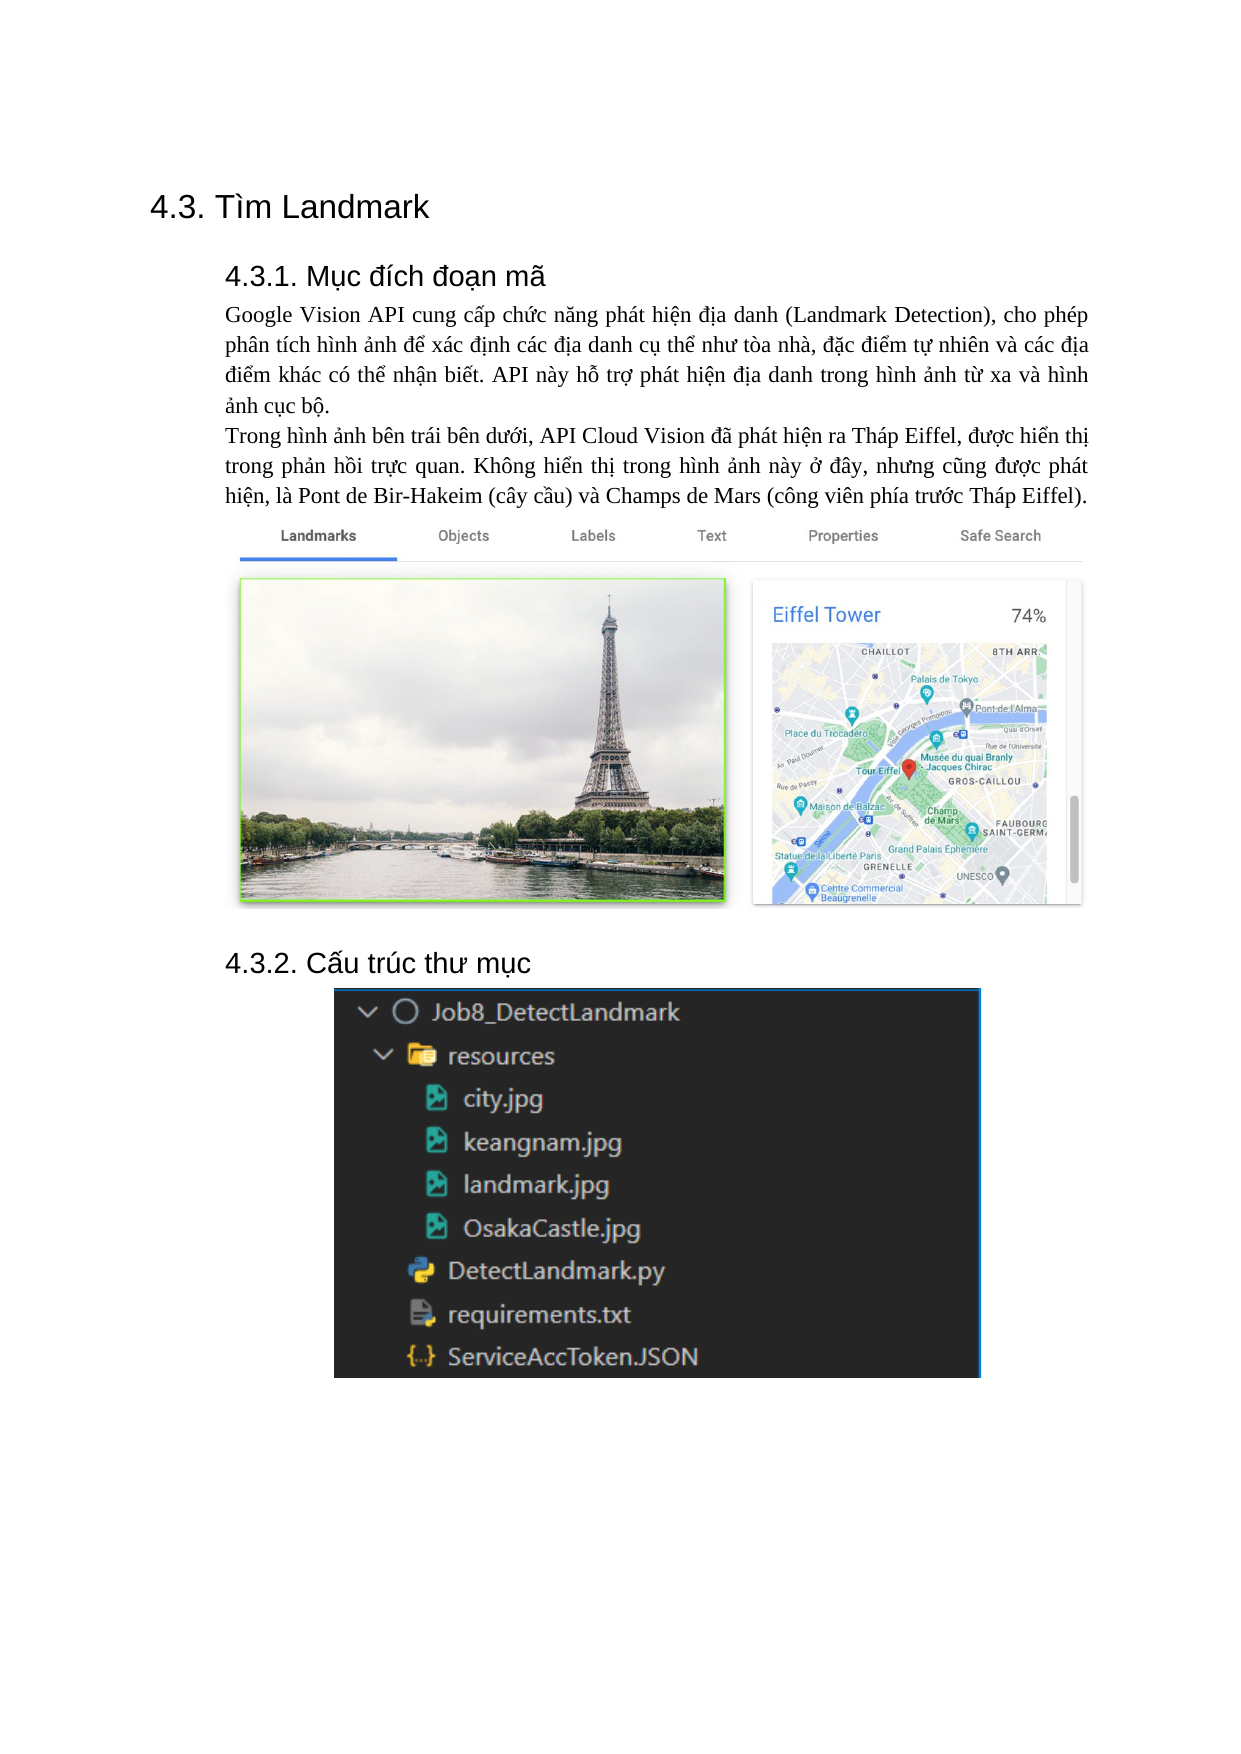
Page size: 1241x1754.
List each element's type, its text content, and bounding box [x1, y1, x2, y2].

subtitle 4.3. Tìm Landmark [150, 187, 1090, 226]
picture [334, 988, 982, 1378]
text Trong hình ảnh bên trái bên dưới, API Cloud Vision đã phát hiện ra Tháp Eiffel, được hiển thị trong phản hồi trực quan. Không hiển thị trong hình ảnh này ở đây, nhưng cũng được phát hiện, là Pont de Bir-Hakeim (cây cầu) và Champs de Mars (công viên phía trước Tháp Eiffel). [225, 422, 1090, 509]
subtitle 4.3.2. Cấu trúc thư mục [225, 946, 1090, 980]
text Google Vision API cung cấp chức năng phát hiện địa danh (Landmark Detection), cho phép phân tích hình ảnh để xác định các địa danh cụ thể như tòa nhà, đặc điểm tự nhiên và các địa điểm khác có thể nhận biết. API này hỗ trợ phát hiện địa danh trong hình ảnh từ xa và hình ảnh cục bộ. [225, 301, 1090, 418]
picture [225, 512, 1090, 909]
subtitle 4.3.1. Mục đích đoạn mã [225, 259, 1090, 293]
